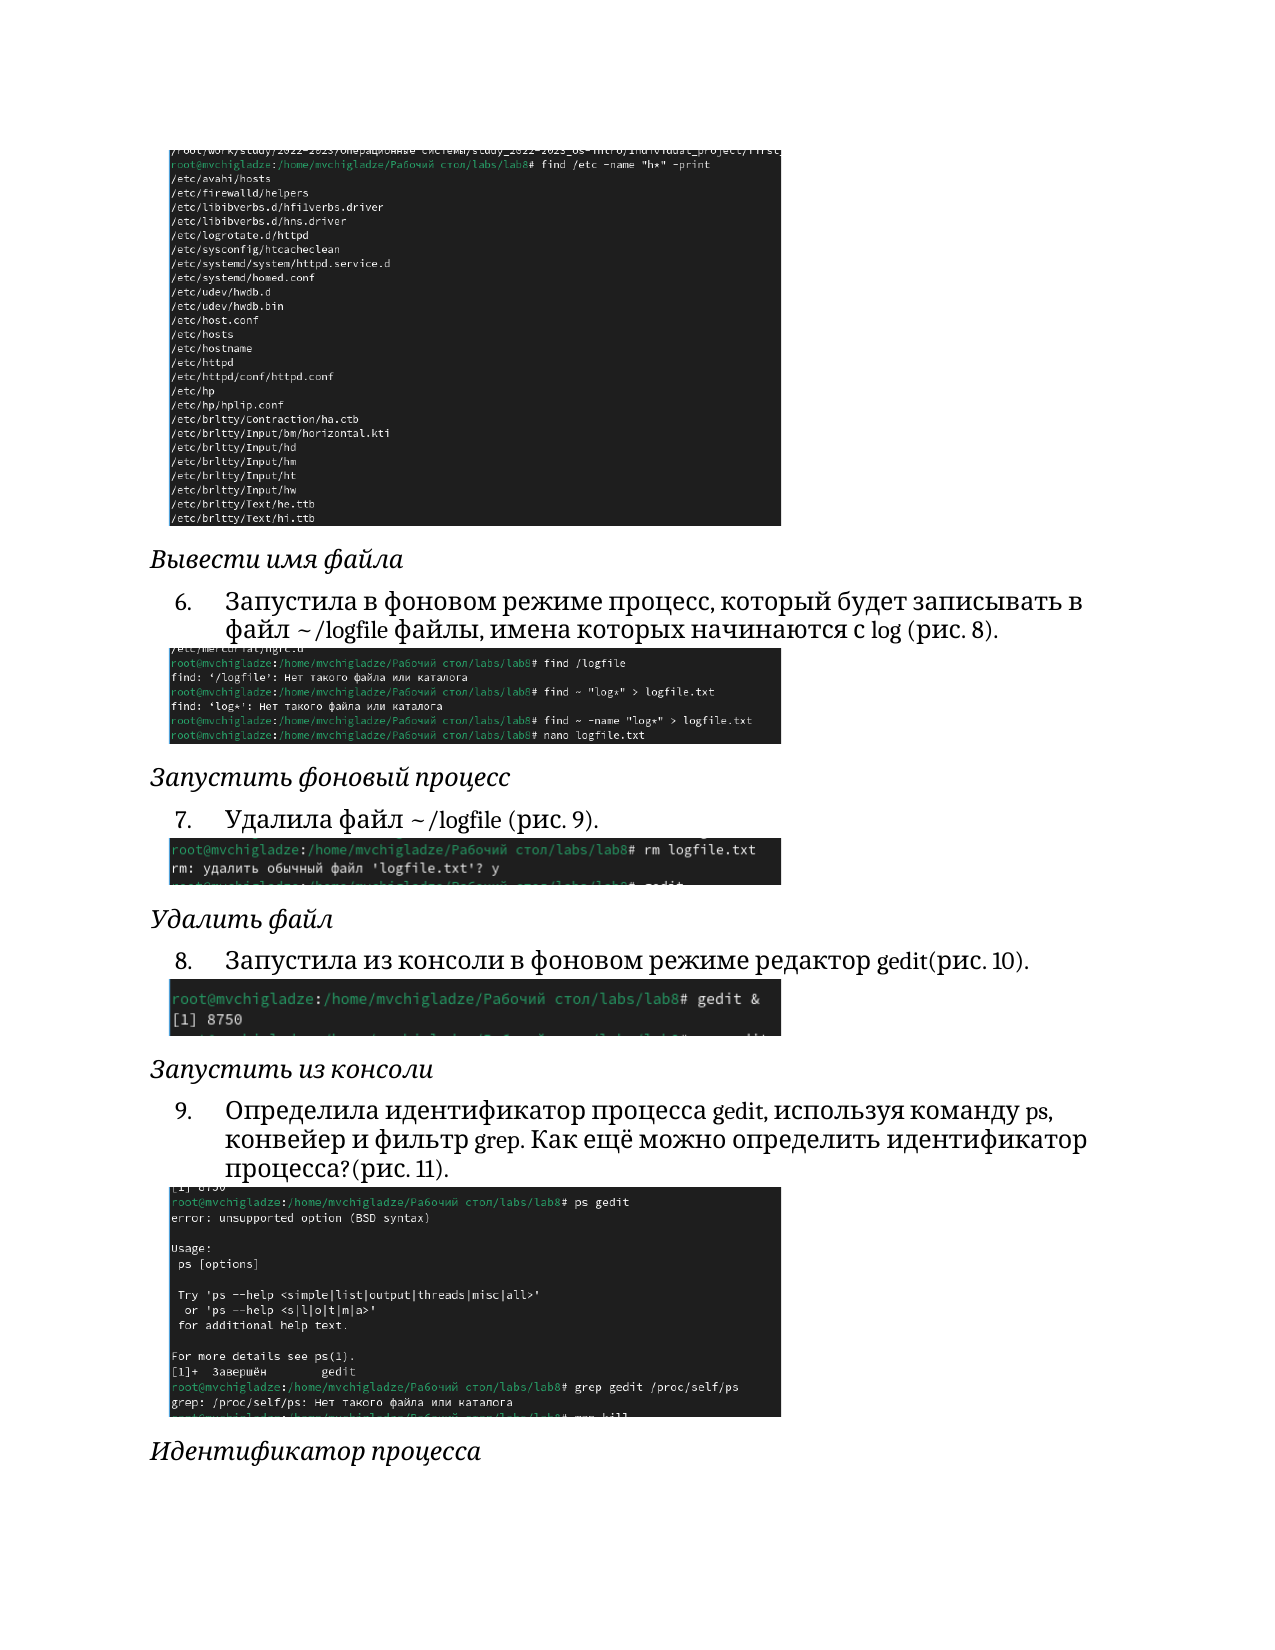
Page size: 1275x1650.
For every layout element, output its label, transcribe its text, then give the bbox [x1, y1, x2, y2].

picture [168, 150, 782, 526]
text Удалить файл [150, 906, 1125, 934]
picture [168, 979, 782, 1036]
picture [168, 838, 782, 885]
picture [168, 648, 782, 744]
text Запустить фоновый процесс [150, 764, 1125, 793]
list Определила идентификатор процесса gedit, используя команду ps, конвейер и фильтр grep. Как ещё можно определить идентификатор процесса?(рис. 11). [175, 1097, 1125, 1183]
list Запустила из консоли в фоновом режиме редактор gedit(рис. 10). [175, 947, 1125, 976]
list Удалила файл ~/logfile (рис. 9). [175, 806, 1125, 834]
text Запустить из консоли [150, 1056, 1125, 1085]
text Идентификатор процесса [150, 1437, 1125, 1466]
text Вывести имя файла [150, 546, 1125, 575]
list Запустила в фоновом режиме процесс, который будет записывать в файл ~/logfile файлы, имена которых начинаются с log (рис. 8). [175, 588, 1125, 645]
picture [168, 1187, 782, 1417]
